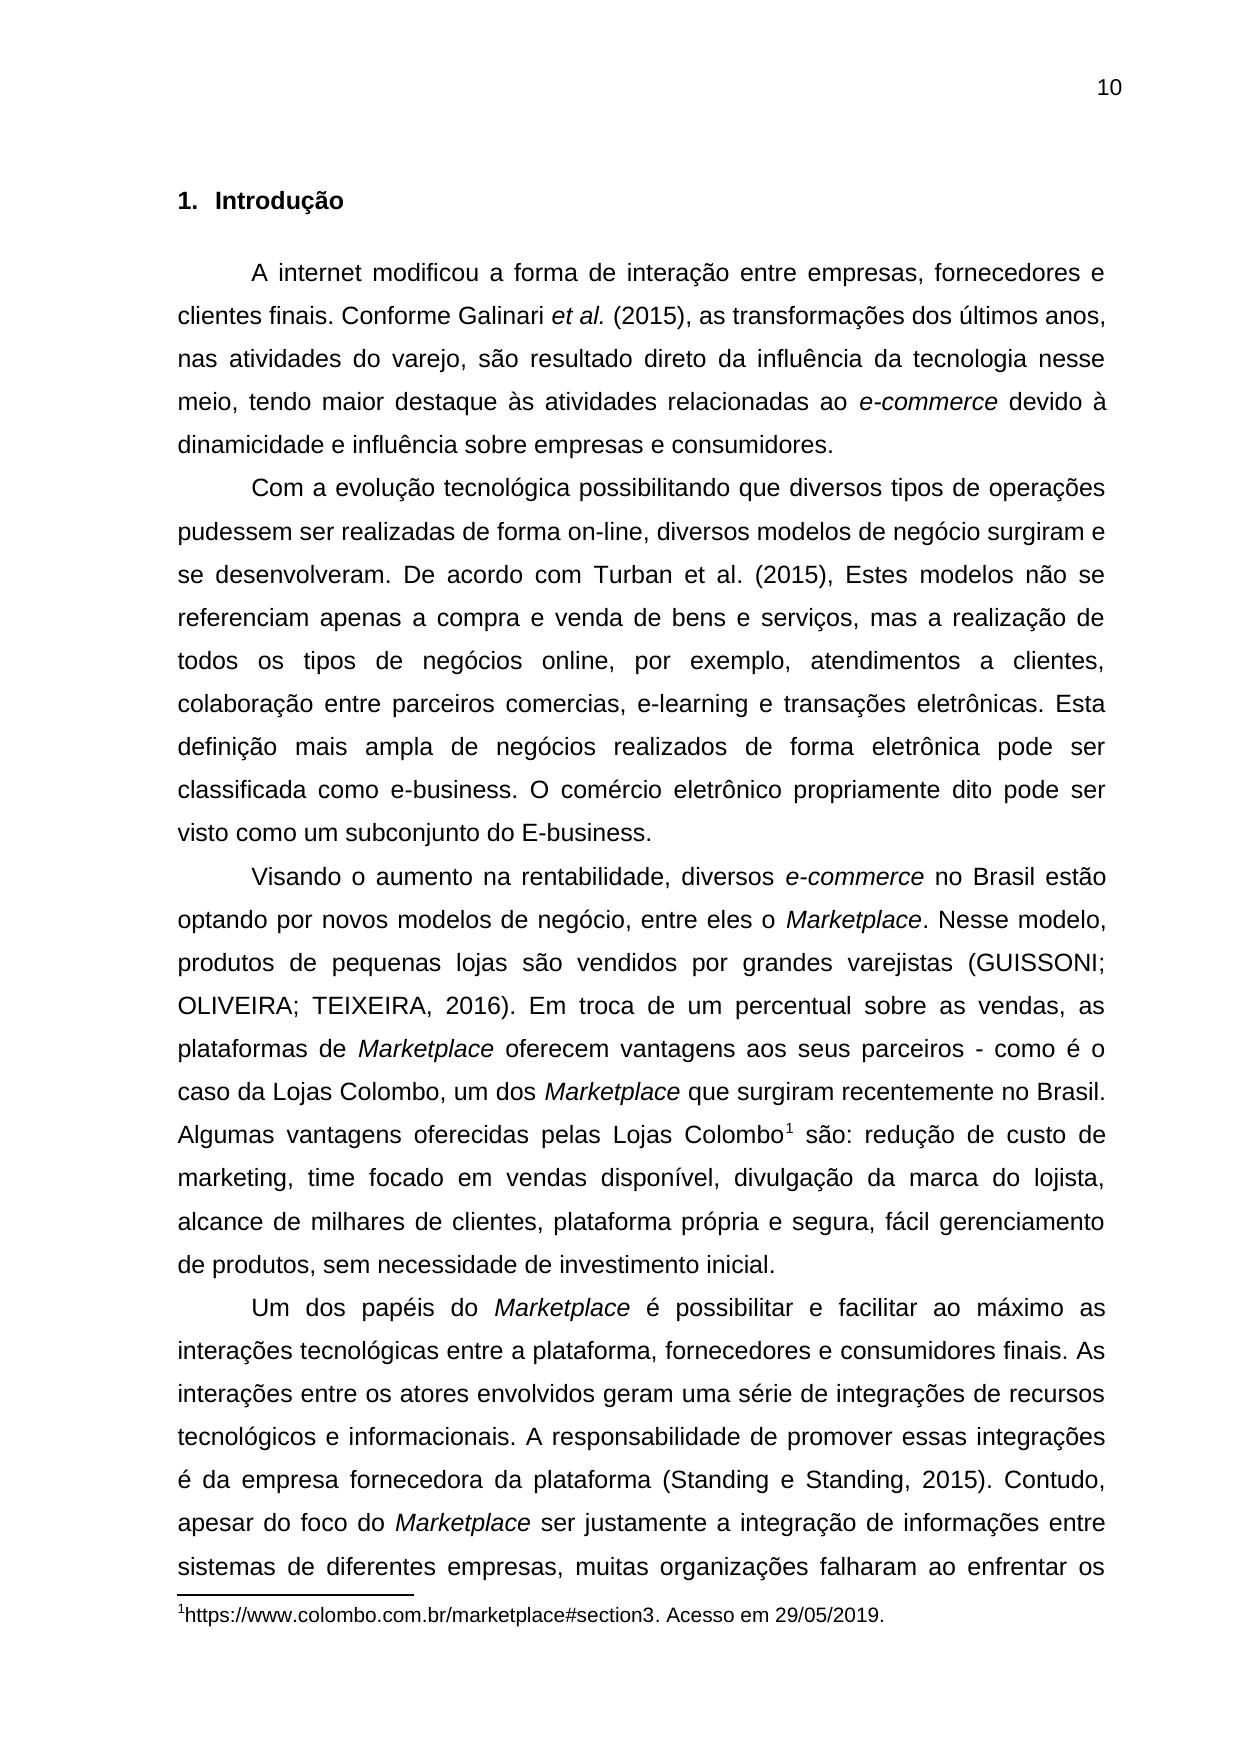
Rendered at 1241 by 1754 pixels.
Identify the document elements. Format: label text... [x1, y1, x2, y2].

text A internet modificou a forma de interação entre empresas, fornecedores e clientes finais. Conforme Galinari et al. (2015), as transformações dos últimos anos, nas atividades do varejo, são resultado direto da influência da tecnologia nesse meio, tendo maior destaque às atividades relacionadas ao e-commerce devido à dinamicidade e influência sobre empresas e consumidores. [177, 258, 1107, 459]
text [177, 1293, 1107, 1580]
text Visando o aumento na rentabilidade, diversos e-commerce no Brasil estão optando por novos modelos de negócio, entre eles o Marketplace. Nesse modelo, produtos de pequenas lojas são vendidos por grandes varejistas (GUISSONI; OLIVEIRA; TEIXEIRA, 2016). Em troca de um percentual sobre as vendas, as plataformas de Marketplace oferecem vantagens aos seus parceiros - como é o caso da Lojas Colombo, um dos Marketplace que surgiram recentemente no Brasil. Algumas vantagens oferecidas pelas Lojas Colombo são: redução de custo de marketing, time focado em vendas disponível, divulgação da marca do lojista, alcance de milhares de clientes, plataforma própria e segura, fácil gerenciamento de produtos, sem necessidade de investimento inicial. [177, 862, 1107, 1278]
subtitle Introdução [177, 186, 1087, 215]
text Com a evolução tecnológica possibilitando que diversos tipos de operações pudessem ser realizadas de forma on-line, diversos modelos de negócio surgiram e se desenvolveram. De acordo com Turban et al. (2015), Estes modelos não se referenciam apenas a compra e venda de bens e serviços, mas a realização de todos os tipos de negócios online, por exemplo, atendimentos a clientes, colaboração entre parceiros comercias, e-learning e transações eletrônicas. Esta definição mais ampla de negócios realizados de forma eletrônica pode ser classificada como e-business. O comércio eletrônico propriamente dito pode ser visto como um subconjunto do E-business. [177, 473, 1107, 847]
